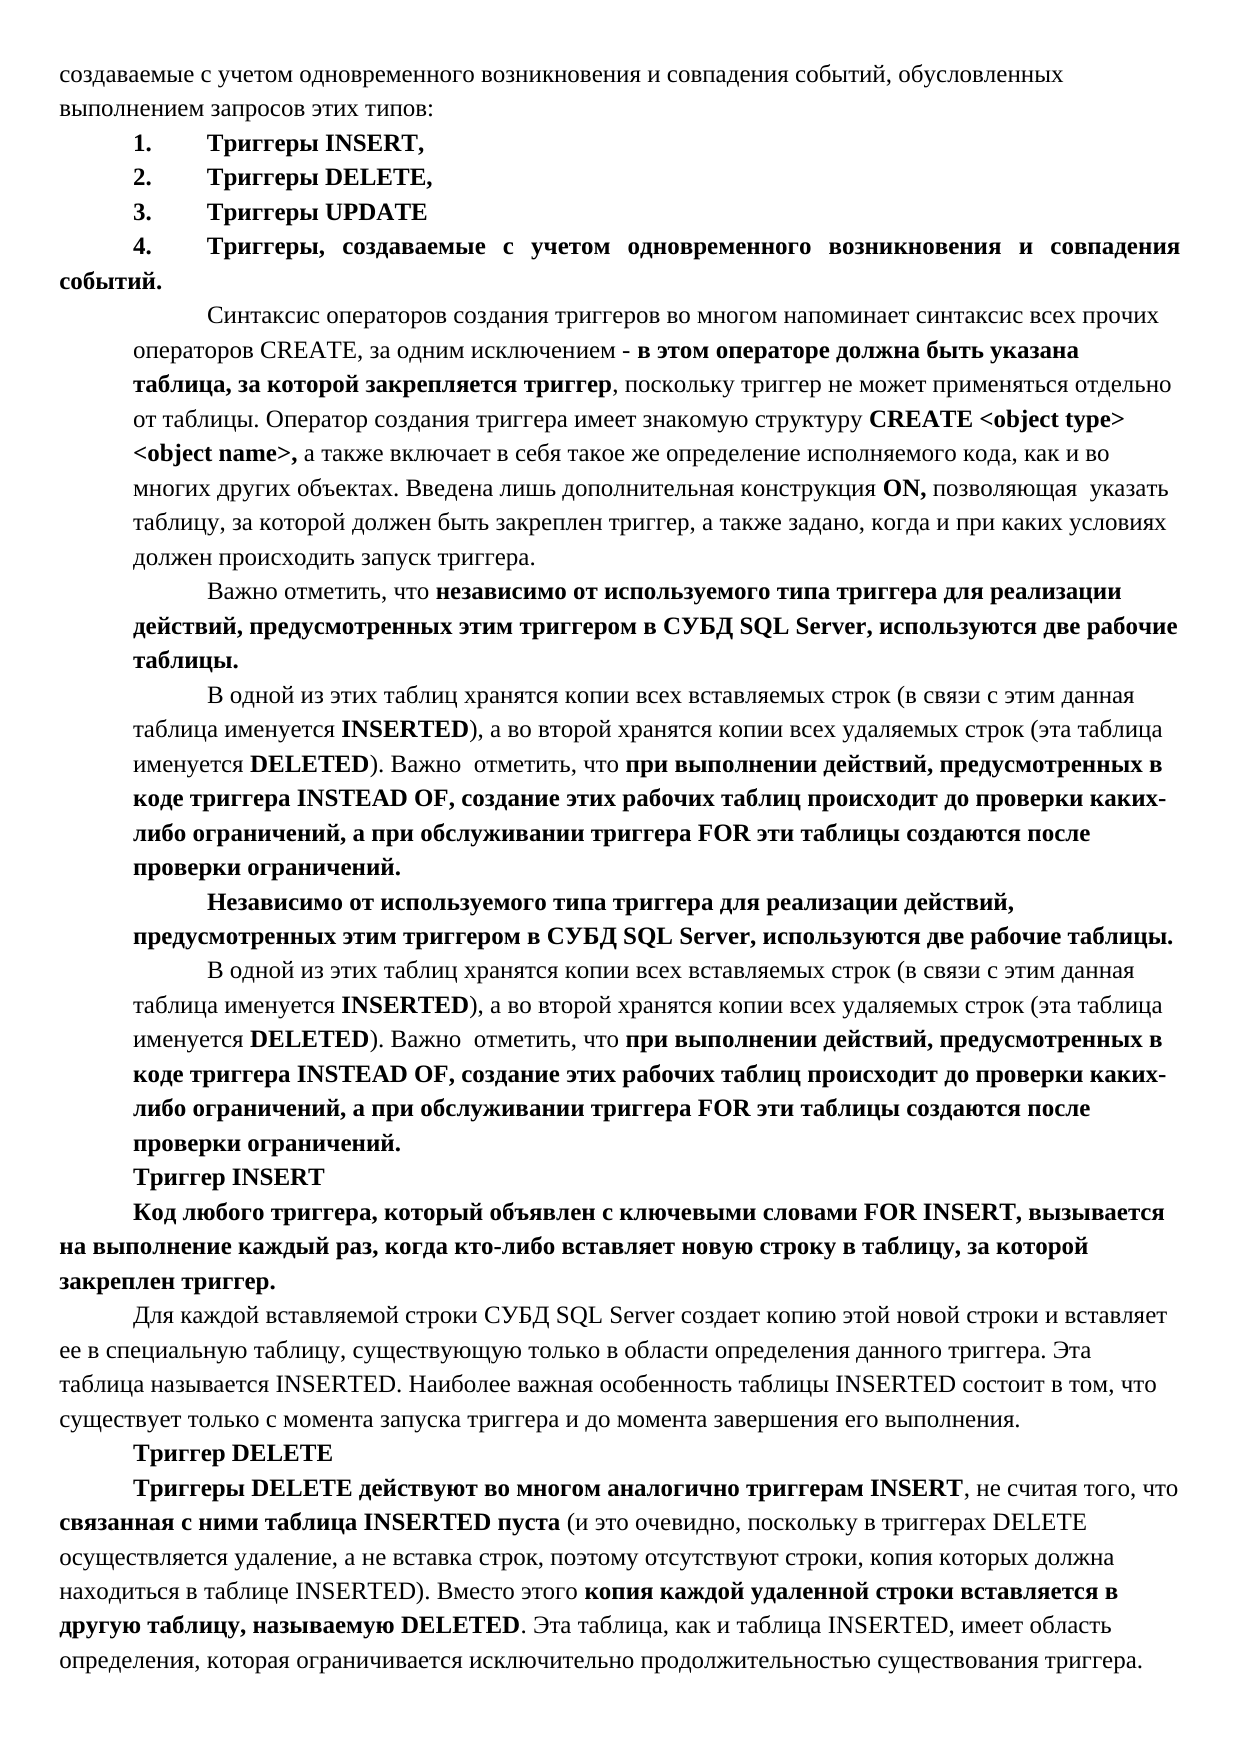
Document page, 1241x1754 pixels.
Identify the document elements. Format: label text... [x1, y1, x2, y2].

text Код любого триггера, который объявлен с ключевыми словами FOR INSERT, вызывается на выполнение каждый раз, когда кто-либо вставляет новую строку в таблицу, за которой закреплен триггер. [59, 1197, 1181, 1294]
list Триггеры, создаваемые с учетом одновременного возникновения и совпадения событий. [59, 231, 1181, 295]
text Независимо от используемого типа триггера для реализации действий, предусмотренных этим триггером в СУБД SQL Server, используются две рабочие таблицы. [133, 887, 1181, 950]
list Триггеры INSERT, [59, 128, 1181, 157]
text В одной из этих таблиц хранятся копии всех вставляемых строк (в связи с этим данная таблица именуется INSERTED), а во второй хранятся копии всех удаляемых строк (эта таблица именуется DELETED). Важно отметить, что при выполнении действий, предусмотренных в коде триггера INSTEAD OF, создание этих рабочих таблиц происходит до проверки каких-либо ограничений, а при обслуживании триггера FOR эти таблицы создаются после проверки ограничений. [133, 680, 1181, 881]
list Триггеры UPDATE [59, 197, 1181, 226]
text Триггер DELETE [59, 1438, 1181, 1467]
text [59, 59, 1181, 122]
list Триггеры DELETE, [59, 162, 1181, 191]
text Синтаксис операторов создания триггеров во многом напоминает синтаксис всех прочих операторов CREATE, за одним исключением - в этом операторе должна быть указана таблица, за которой закрепляется триггер, поскольку триггер не может применяться отдельно от таблицы. Оператор создания триггера имеет знакомую структуру CREATE <object type> <object name>, a также включает в себя такое же определение исполняемого кода, как и во многих других объектах. Введена лишь дополнительная конструкция ON, позволяющая указать таблицу, за которой должен быть закреплен триггер, а также задано, когда и при каких условиях должен происходить запуск триггера. [133, 300, 1181, 571]
text Для каждой вставляемой строки СУБД SQL Server создает копию этой новой строки и вставляет ее в специальную таблицу, существующую только в области определения данного триггера. Эта таблица называется INSERTED. Наиболее важная особенность таблицы INSERTED состоит в том, что существует только с момента запуска триггера и до момента завершения его выполнения. [59, 1300, 1181, 1432]
text Триггеры DELETE действуют во многом аналогично триггерам INSERT, не считая того, что связанная с ними таблица INSERTED пуста (и это очевидно, поскольку в триггерах DELETE осуществляется удаление, а не вставка строк, поэтому отсутствуют строки, копия которых должна находиться в таблице INSERTED). Вместо этого копия каждой удаленной строки вставляется в другую таблицу, называемую DELETED. Эта таблица, как и таблица INSERTED, имеет область определения, которая ограничивается исключительно продолжительностью существования триггера. [59, 1473, 1181, 1674]
text Триггер INSERT [59, 1162, 1181, 1191]
text В одной из этих таблиц хранятся копии всех вставляемых строк (в связи с этим данная таблица именуется INSERTED), а во второй хранятся копии всех удаляемых строк (эта таблица именуется DELETED). Важно отметить, что при выполнении действий, предусмотренных в коде триггера INSTEAD OF, создание этих рабочих таблиц происходит до проверки каких-либо ограничений, а при обслуживании триггера FOR эти таблицы создаются после проверки ограничений. [133, 956, 1181, 1157]
text Важно отметить, что независимо от используемого типа триггера для реализации действий, предусмотренных этим триггером в СУБД SQL Server, используются две рабочие таблицы. [133, 576, 1181, 674]
